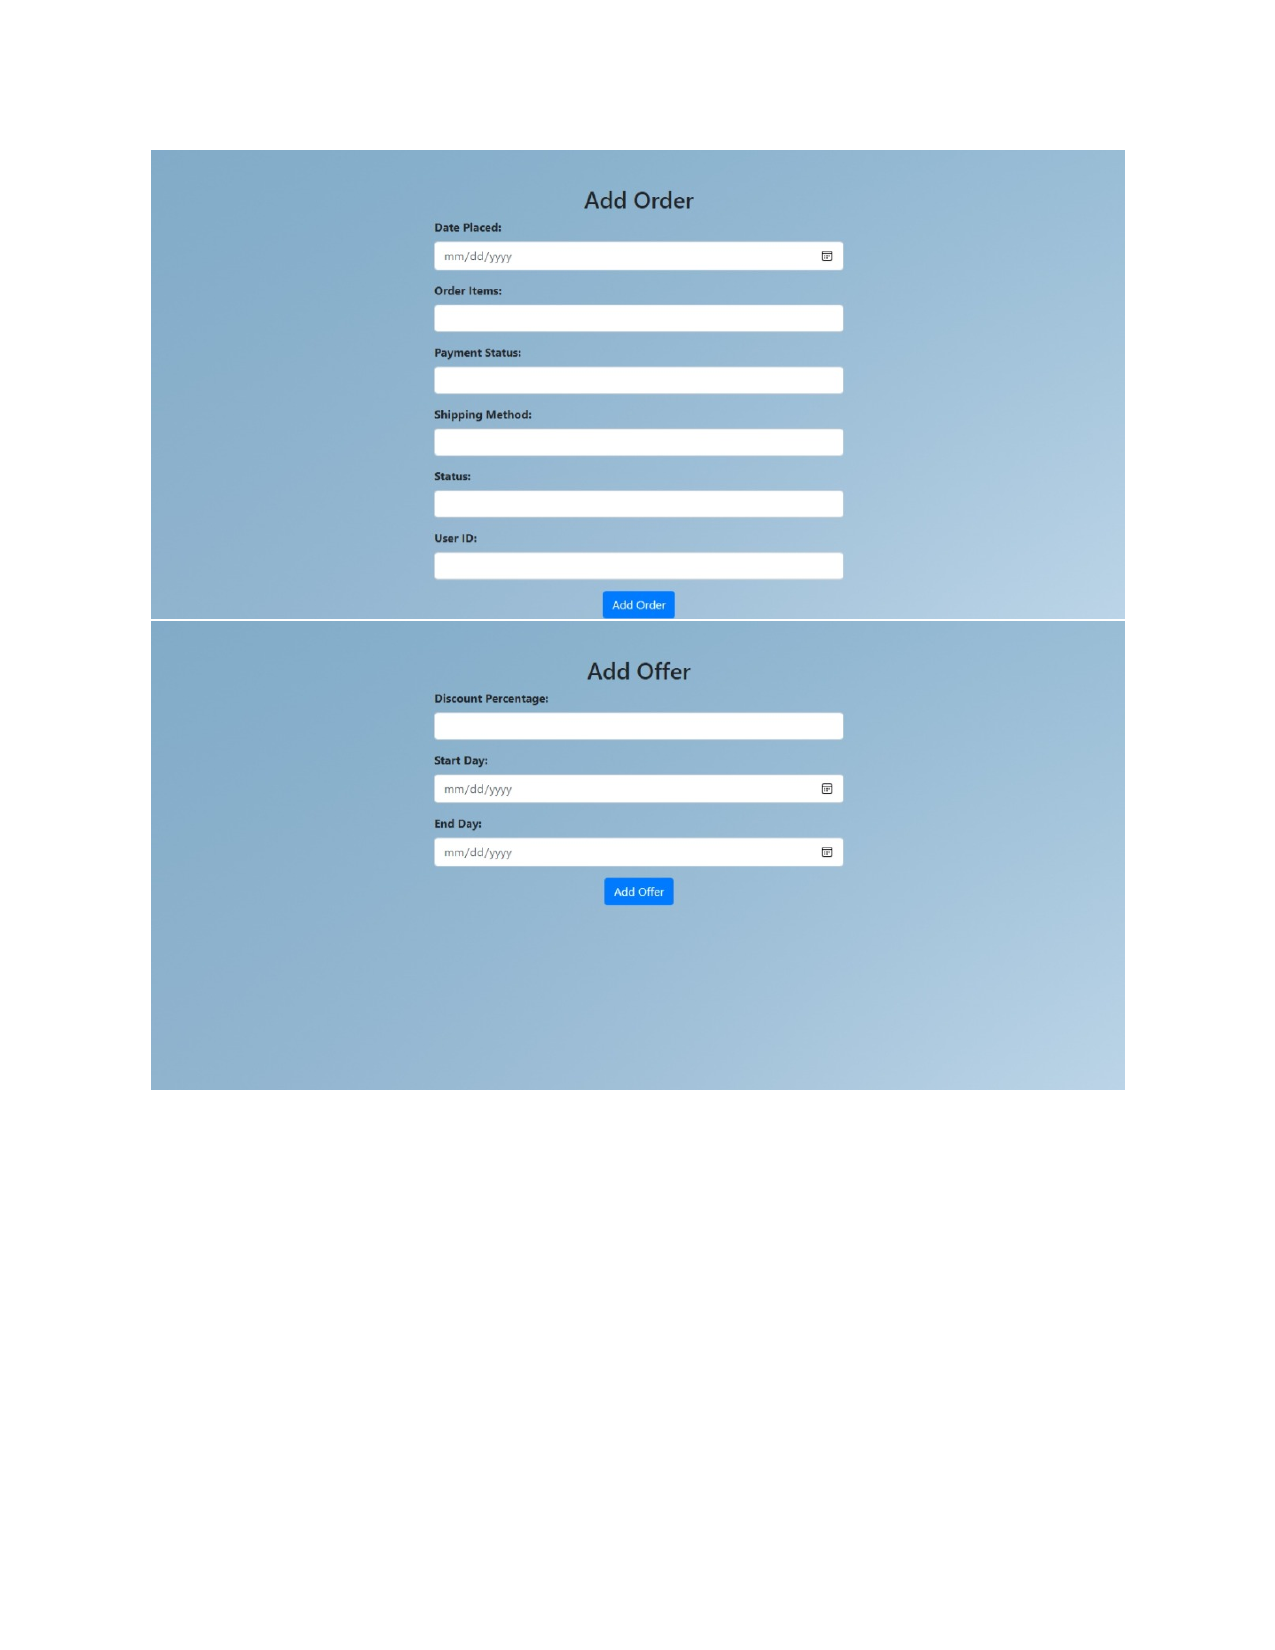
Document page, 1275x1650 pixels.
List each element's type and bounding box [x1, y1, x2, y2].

picture [151, 621, 1125, 1090]
picture [151, 150, 1125, 619]
